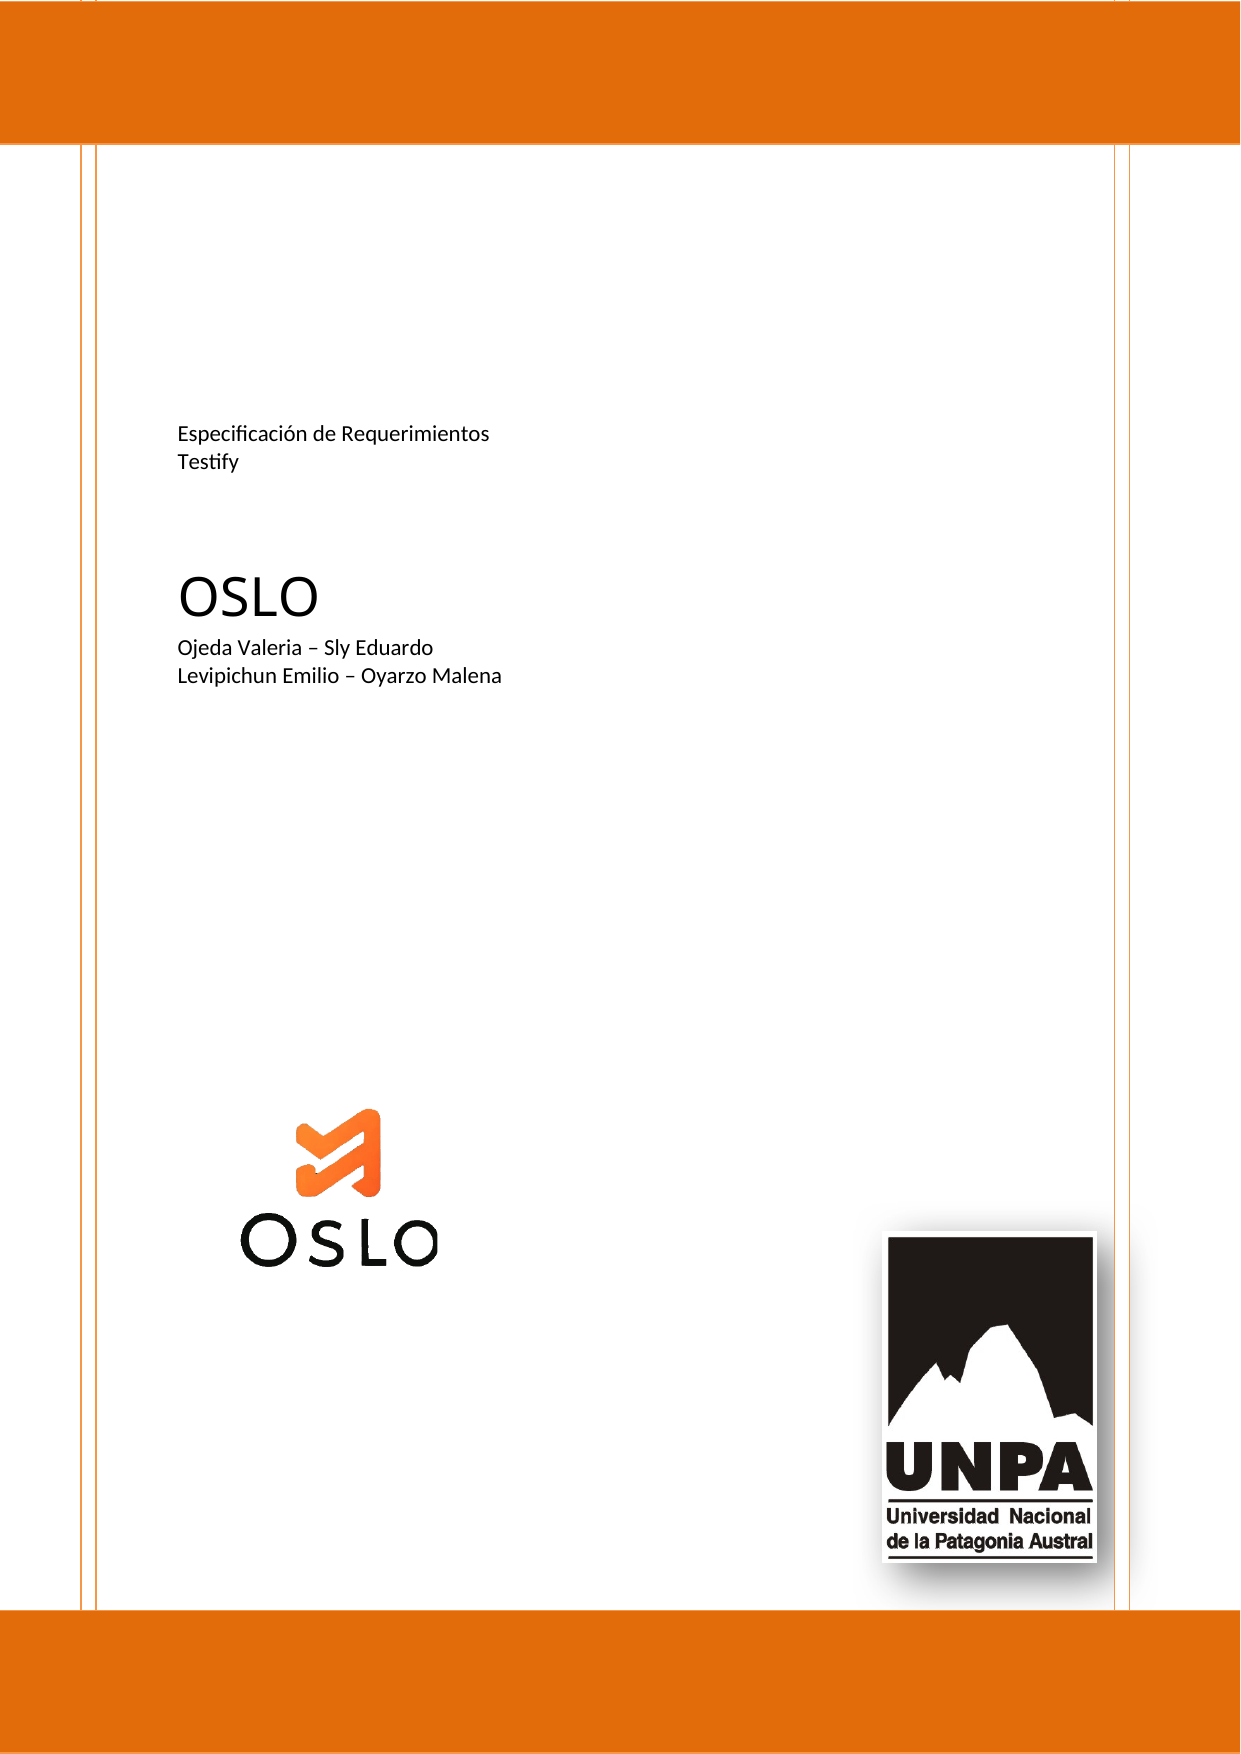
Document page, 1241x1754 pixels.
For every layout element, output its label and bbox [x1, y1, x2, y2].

picture [882, 1231, 1097, 1563]
picture [234, 1091, 437, 1273]
